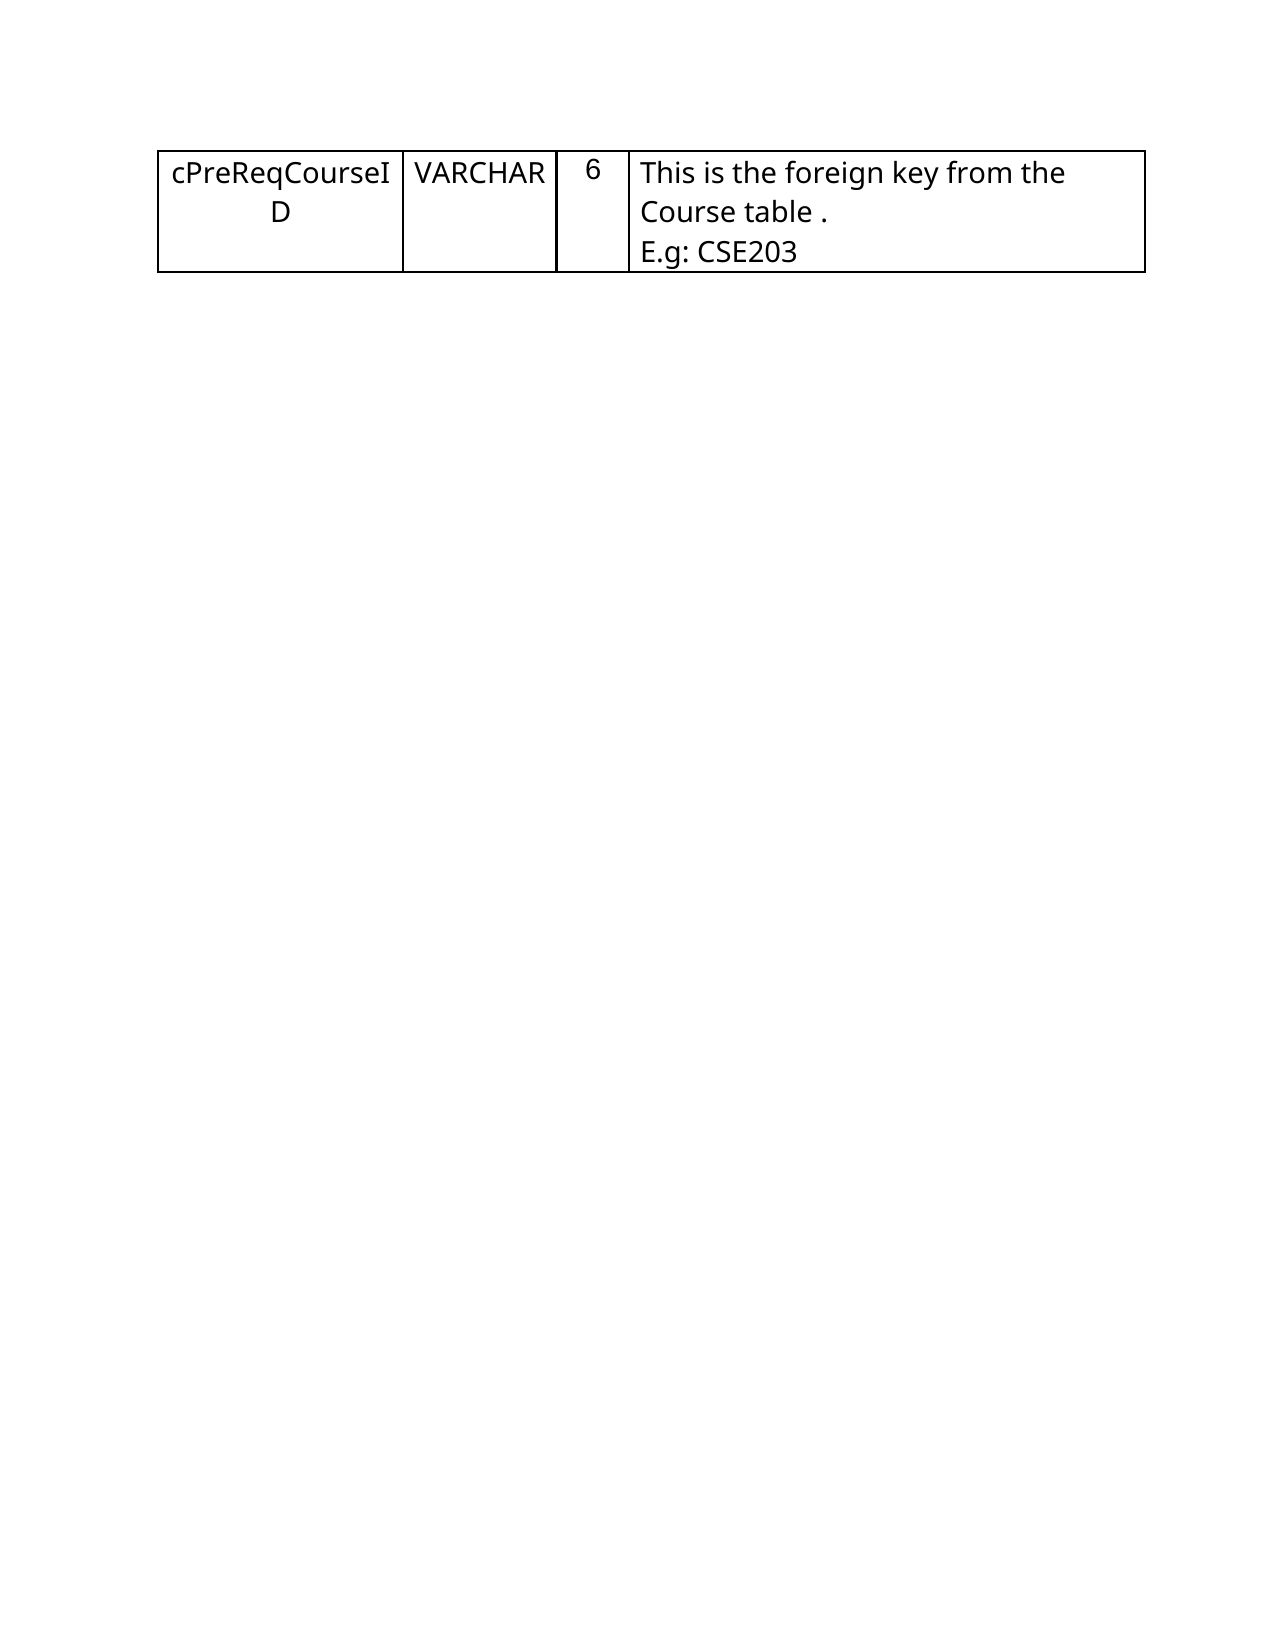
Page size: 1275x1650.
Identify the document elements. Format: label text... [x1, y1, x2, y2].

table_cell cPreReqCourseID [159, 152, 402, 271]
table_cell This is the foreign key from the Course table . E.g: CSE203 [630, 152, 1144, 271]
table_cell 6 [558, 152, 628, 271]
table_cell VARCHAR [404, 152, 555, 271]
